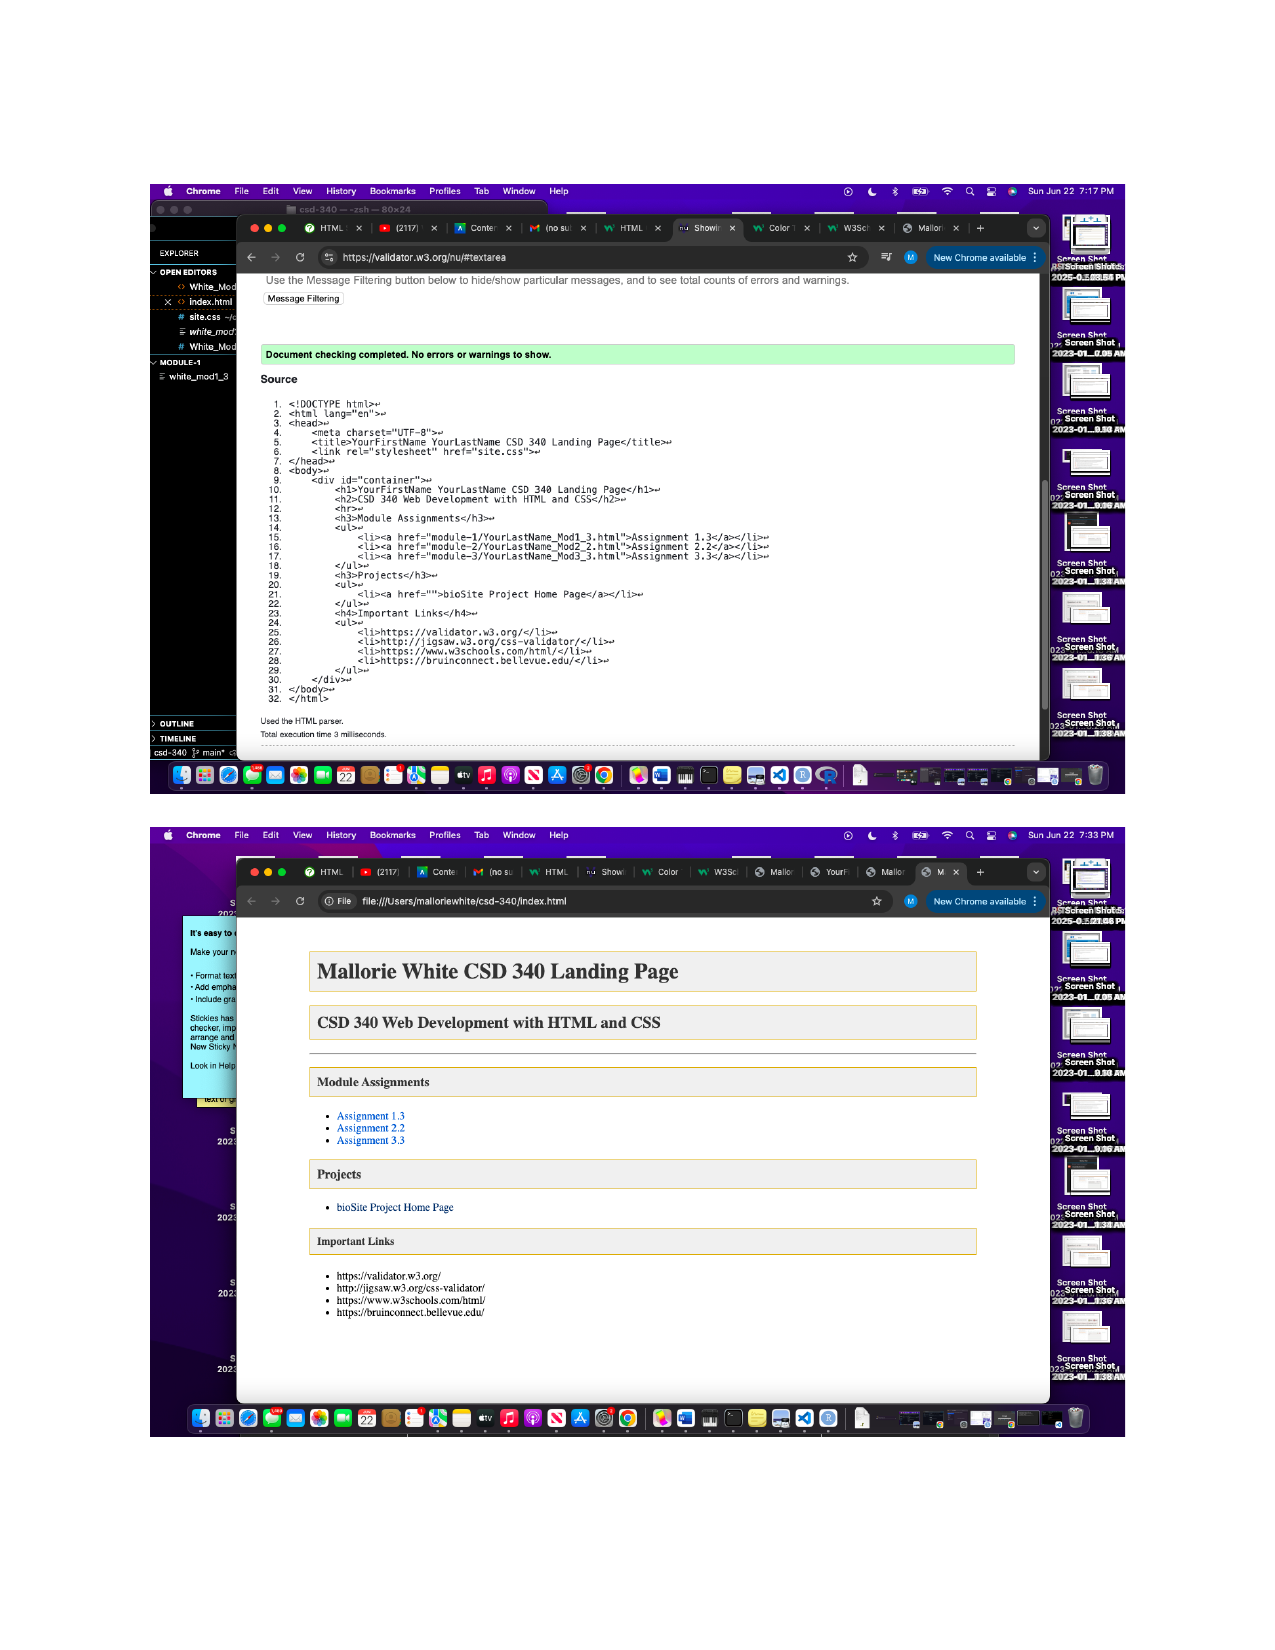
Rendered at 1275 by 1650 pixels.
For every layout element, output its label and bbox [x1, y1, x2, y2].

picture [150, 184, 1125, 794]
picture [150, 827, 1125, 1437]
